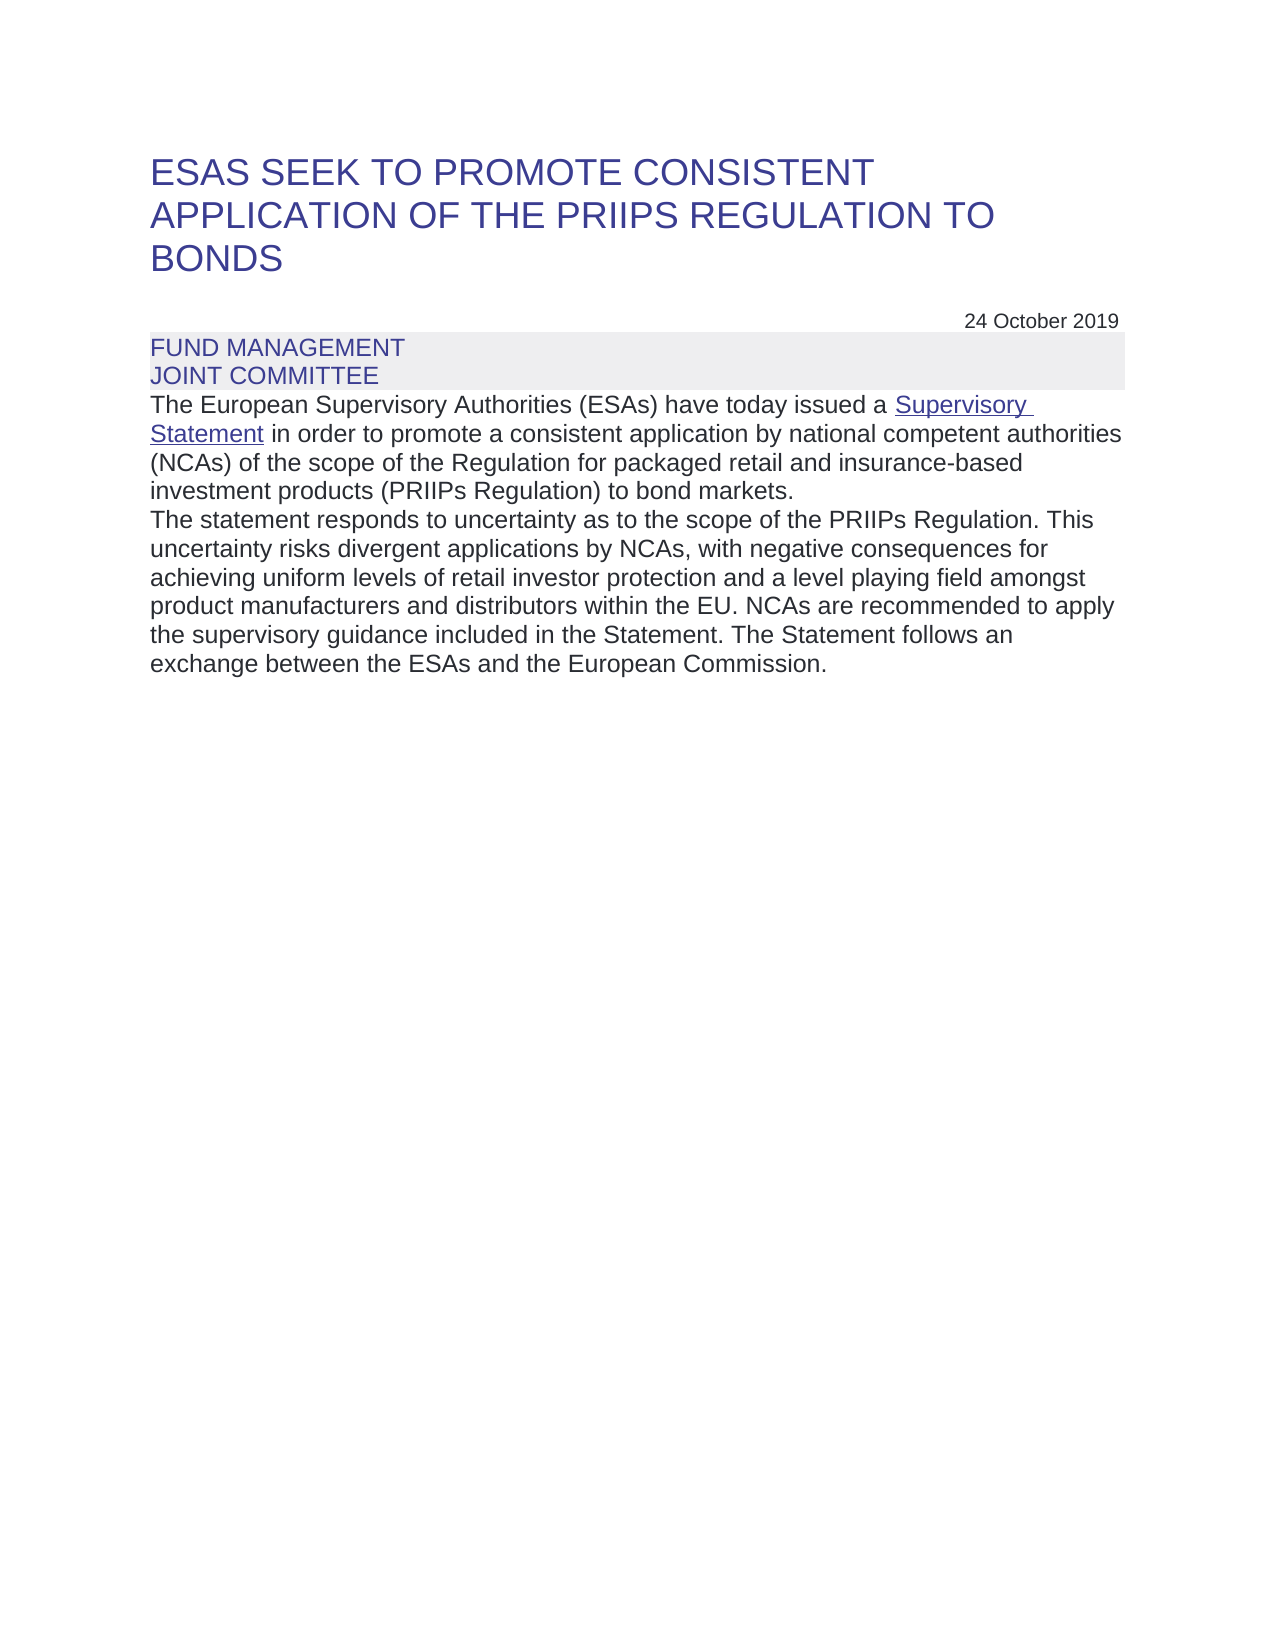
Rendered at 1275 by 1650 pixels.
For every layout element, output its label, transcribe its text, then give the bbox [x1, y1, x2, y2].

text The European Supervisory Authorities (ESAs) have today issued a Supervisory Statement in order to promote a consistent application by national competent authorities (NCAs) of the scope of the Regulation for packaged retail and insurance-based investment products (PRIIPs Regulation) to bond markets. [150, 390, 1125, 505]
text FUND MANAGEMENT [150, 332, 1125, 361]
text The statement responds to uncertainty as to the scope of the PRIIPs Regulation. This uncertainty risks divergent applications by NCAs, with negative consequences for achieving uniform levels of retail investor protection and a level playing field amongst product manufacturers and distributors within the EU. NCAs are recommended to apply the supervisory guidance included in the Statement. The Statement follows an exchange between the ESAs and the European Commission. [150, 505, 1125, 677]
text 24 October 2019 [150, 308, 1125, 332]
text JOINT COMMITTEE [150, 361, 1125, 390]
text ESAS SEEK TO PROMOTE CONSISTENT APPLICATION OF THE PRIIPS REGULATION TO BONDS [150, 150, 1125, 279]
